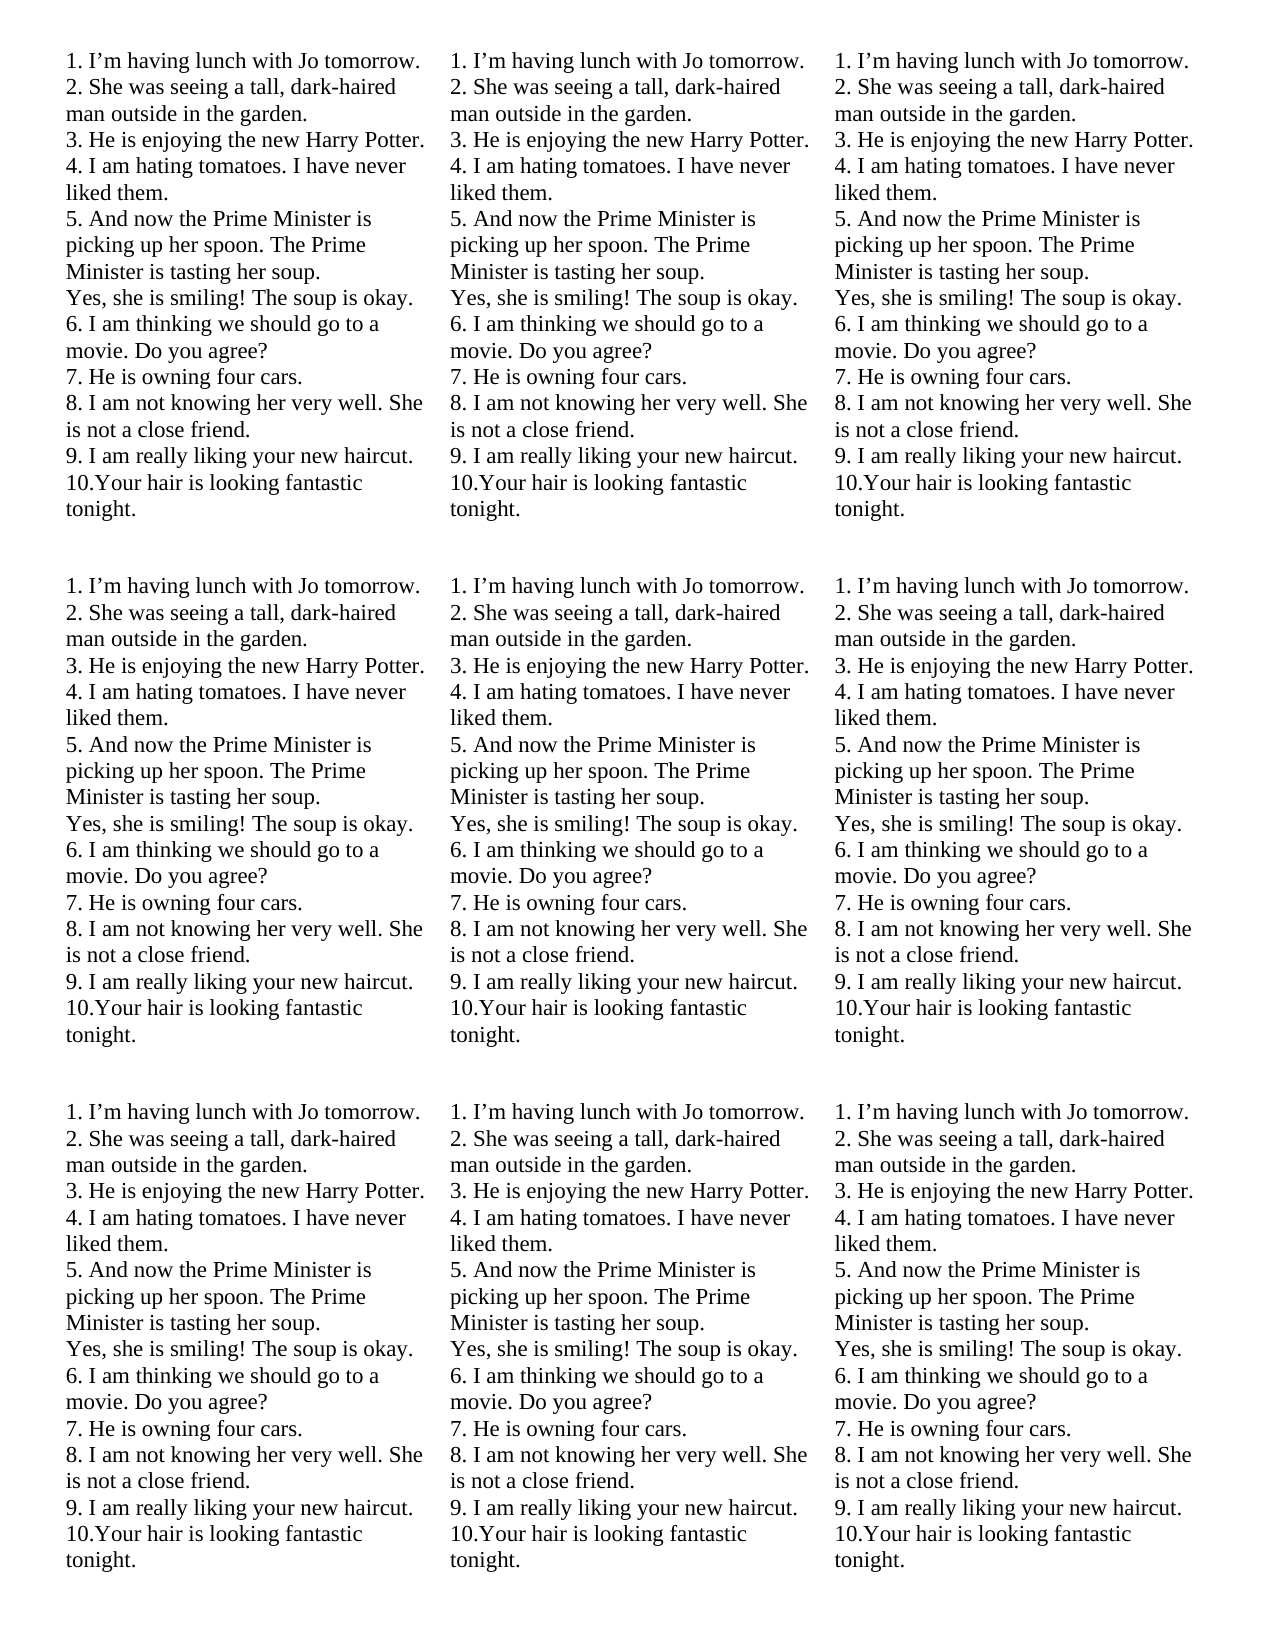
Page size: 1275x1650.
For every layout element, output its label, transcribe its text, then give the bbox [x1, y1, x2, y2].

text 8. I am not knowing her very well. She is not a close friend. [450, 389, 816, 442]
text 8. I am not knowing her very well. She is not a close friend. [66, 915, 431, 968]
text 6. I am thinking we should go to a movie. Do you agree? [66, 310, 431, 363]
text 2. She was seeing a tall, dark-haired man outside in the garden. [450, 599, 816, 652]
text 10.Your hair is looking fantastic tonight. [450, 468, 816, 521]
text 10.Your hair is looking fantastic tonight. [450, 1520, 816, 1573]
text 4. I am hating tomatoes. I have never liked them. [66, 152, 431, 205]
text 1. I’m having lunch with Jo tomorrow. [834, 573, 1200, 599]
text 5. And now the Prime Minister is picking up her spoon. The Prime Minister is tasting her soup. [450, 731, 816, 810]
text 6. I am thinking we should go to a movie. Do you agree? [450, 1362, 816, 1414]
text 7. He is owning four cars. [834, 363, 1200, 389]
text 8. I am not knowing her very well. She is not a close friend. [834, 915, 1200, 968]
text 6. I am thinking we should go to a movie. Do you agree? [66, 836, 431, 889]
text 1. I’m having lunch with Jo tomorrow. [450, 1098, 816, 1125]
text 4. I am hating tomatoes. I have never liked them. [450, 678, 816, 731]
text 10.Your hair is looking fantastic tonight. [834, 994, 1200, 1047]
text 2. She was seeing a tall, dark-haired man outside in the garden. [66, 1125, 431, 1177]
text 7. He is owning four cars. [66, 889, 431, 915]
text 10.Your hair is looking fantastic tonight. [66, 1520, 431, 1573]
text Yes, she is smiling! The soup is okay. [450, 810, 816, 836]
text 6. I am thinking we should go to a movie. Do you agree? [834, 836, 1200, 889]
text 10.Your hair is looking fantastic tonight. [834, 468, 1200, 521]
text 8. I am not knowing her very well. She is not a close friend. [834, 1441, 1200, 1494]
text 7. He is owning four cars. [450, 889, 816, 915]
text Yes, she is smiling! The soup is okay. [66, 810, 431, 836]
text 7. He is owning four cars. [834, 1414, 1200, 1441]
text 10.Your hair is looking fantastic tonight. [450, 994, 816, 1047]
text 6. I am thinking we should go to a movie. Do you agree? [66, 1362, 431, 1414]
text 9. I am really liking your new haircut. [834, 1494, 1200, 1520]
text 9. I am really liking your new haircut. [66, 442, 431, 468]
text 2. She was seeing a tall, dark-haired man outside in the garden. [66, 73, 431, 126]
text Yes, she is smiling! The soup is okay. [834, 284, 1200, 310]
text 9. I am really liking your new haircut. [834, 968, 1200, 994]
text 9. I am really liking your new haircut. [450, 968, 816, 994]
text 3. He is enjoying the new Harry Potter. [450, 126, 816, 152]
text 10.Your hair is looking fantastic tonight. [66, 994, 431, 1047]
text 8. I am not knowing her very well. She is not a close friend. [450, 1441, 816, 1494]
text 1. I’m having lunch with Jo tomorrow. [834, 47, 1200, 73]
text 1. I’m having lunch with Jo tomorrow. [66, 1098, 431, 1125]
text 9. I am really liking your new haircut. [834, 442, 1200, 468]
text 1. I’m having lunch with Jo tomorrow. [66, 47, 431, 73]
text 9. I am really liking your new haircut. [66, 968, 431, 994]
text 9. I am really liking your new haircut. [66, 1494, 431, 1520]
text 10.Your hair is looking fantastic tonight. [66, 468, 431, 521]
text 7. He is owning four cars. [834, 889, 1200, 915]
text 7. He is owning four cars. [450, 363, 816, 389]
text 3. He is enjoying the new Harry Potter. [66, 1177, 431, 1204]
text 9. I am really liking your new haircut. [450, 1494, 816, 1520]
text 9. I am really liking your new haircut. [450, 442, 816, 468]
text 6. I am thinking we should go to a movie. Do you agree? [834, 1362, 1200, 1414]
text Yes, she is smiling! The soup is okay. [450, 284, 816, 310]
text 2. She was seeing a tall, dark-haired man outside in the garden. [66, 599, 431, 652]
text 2. She was seeing a tall, dark-haired man outside in the garden. [450, 73, 816, 126]
text 3. He is enjoying the new Harry Potter. [450, 1177, 816, 1204]
text 4. I am hating tomatoes. I have never liked them. [66, 678, 431, 731]
text 3. He is enjoying the new Harry Potter. [450, 652, 816, 678]
text 3. He is enjoying the new Harry Potter. [834, 652, 1200, 678]
text 3. He is enjoying the new Harry Potter. [834, 1177, 1200, 1204]
text Yes, she is smiling! The soup is okay. [834, 810, 1200, 836]
text 8. I am not knowing her very well. She is not a close friend. [66, 389, 431, 442]
text 5. And now the Prime Minister is picking up her spoon. The Prime Minister is tasting her soup. [450, 1256, 816, 1336]
text 3. He is enjoying the new Harry Potter. [834, 126, 1200, 152]
text 7. He is owning four cars. [66, 1414, 431, 1441]
text 8. I am not knowing her very well. She is not a close friend. [450, 915, 816, 968]
text 5. And now the Prime Minister is picking up her spoon. The Prime Minister is tasting her soup. [834, 1256, 1200, 1336]
text 4. I am hating tomatoes. I have never liked them. [66, 1204, 431, 1256]
text 6. I am thinking we should go to a movie. Do you agree? [834, 310, 1200, 363]
text 2. She was seeing a tall, dark-haired man outside in the garden. [834, 1125, 1200, 1177]
text 6. I am thinking we should go to a movie. Do you agree? [450, 310, 816, 363]
text Yes, she is smiling! The soup is okay. [66, 1336, 431, 1362]
text 10.Your hair is looking fantastic tonight. [834, 1520, 1200, 1573]
text 1. I’m having lunch with Jo tomorrow. [66, 573, 431, 599]
text 4. I am hating tomatoes. I have never liked them. [834, 678, 1200, 731]
text Yes, she is smiling! The soup is okay. [66, 284, 431, 310]
text 4. I am hating tomatoes. I have never liked them. [834, 152, 1200, 205]
text 3. He is enjoying the new Harry Potter. [66, 652, 431, 678]
text 8. I am not knowing her very well. She is not a close friend. [834, 389, 1200, 442]
text 7. He is owning four cars. [66, 363, 431, 389]
text Yes, she is smiling! The soup is okay. [450, 1336, 816, 1362]
text 4. I am hating tomatoes. I have never liked them. [834, 1204, 1200, 1256]
text 2. She was seeing a tall, dark-haired man outside in the garden. [834, 599, 1200, 652]
text 5. And now the Prime Minister is picking up her spoon. The Prime Minister is tasting her soup. [66, 731, 431, 810]
text 2. She was seeing a tall, dark-haired man outside in the garden. [450, 1125, 816, 1177]
text 3. He is enjoying the new Harry Potter. [66, 126, 431, 152]
text 4. I am hating tomatoes. I have never liked them. [450, 1204, 816, 1256]
text 1. I’m having lunch with Jo tomorrow. [834, 1098, 1200, 1125]
text 5. And now the Prime Minister is picking up her spoon. The Prime Minister is tasting her soup. [834, 731, 1200, 810]
text 4. I am hating tomatoes. I have never liked them. [450, 152, 816, 205]
text Yes, she is smiling! The soup is okay. [834, 1336, 1200, 1362]
text 5. And now the Prime Minister is picking up her spoon. The Prime Minister is tasting her soup. [66, 205, 431, 284]
text 5. And now the Prime Minister is picking up her spoon. The Prime Minister is tasting her soup. [834, 205, 1200, 284]
text 2. She was seeing a tall, dark-haired man outside in the garden. [834, 73, 1200, 126]
text 1. I’m having lunch with Jo tomorrow. [450, 47, 816, 73]
text 8. I am not knowing her very well. She is not a close friend. [66, 1441, 431, 1494]
text 1. I’m having lunch with Jo tomorrow. [450, 573, 816, 599]
text 5. And now the Prime Minister is picking up her spoon. The Prime Minister is tasting her soup. [66, 1256, 431, 1336]
text 7. He is owning four cars. [450, 1414, 816, 1441]
text 6. I am thinking we should go to a movie. Do you agree? [450, 836, 816, 889]
text 5. And now the Prime Minister is picking up her spoon. The Prime Minister is tasting her soup. [450, 205, 816, 284]
